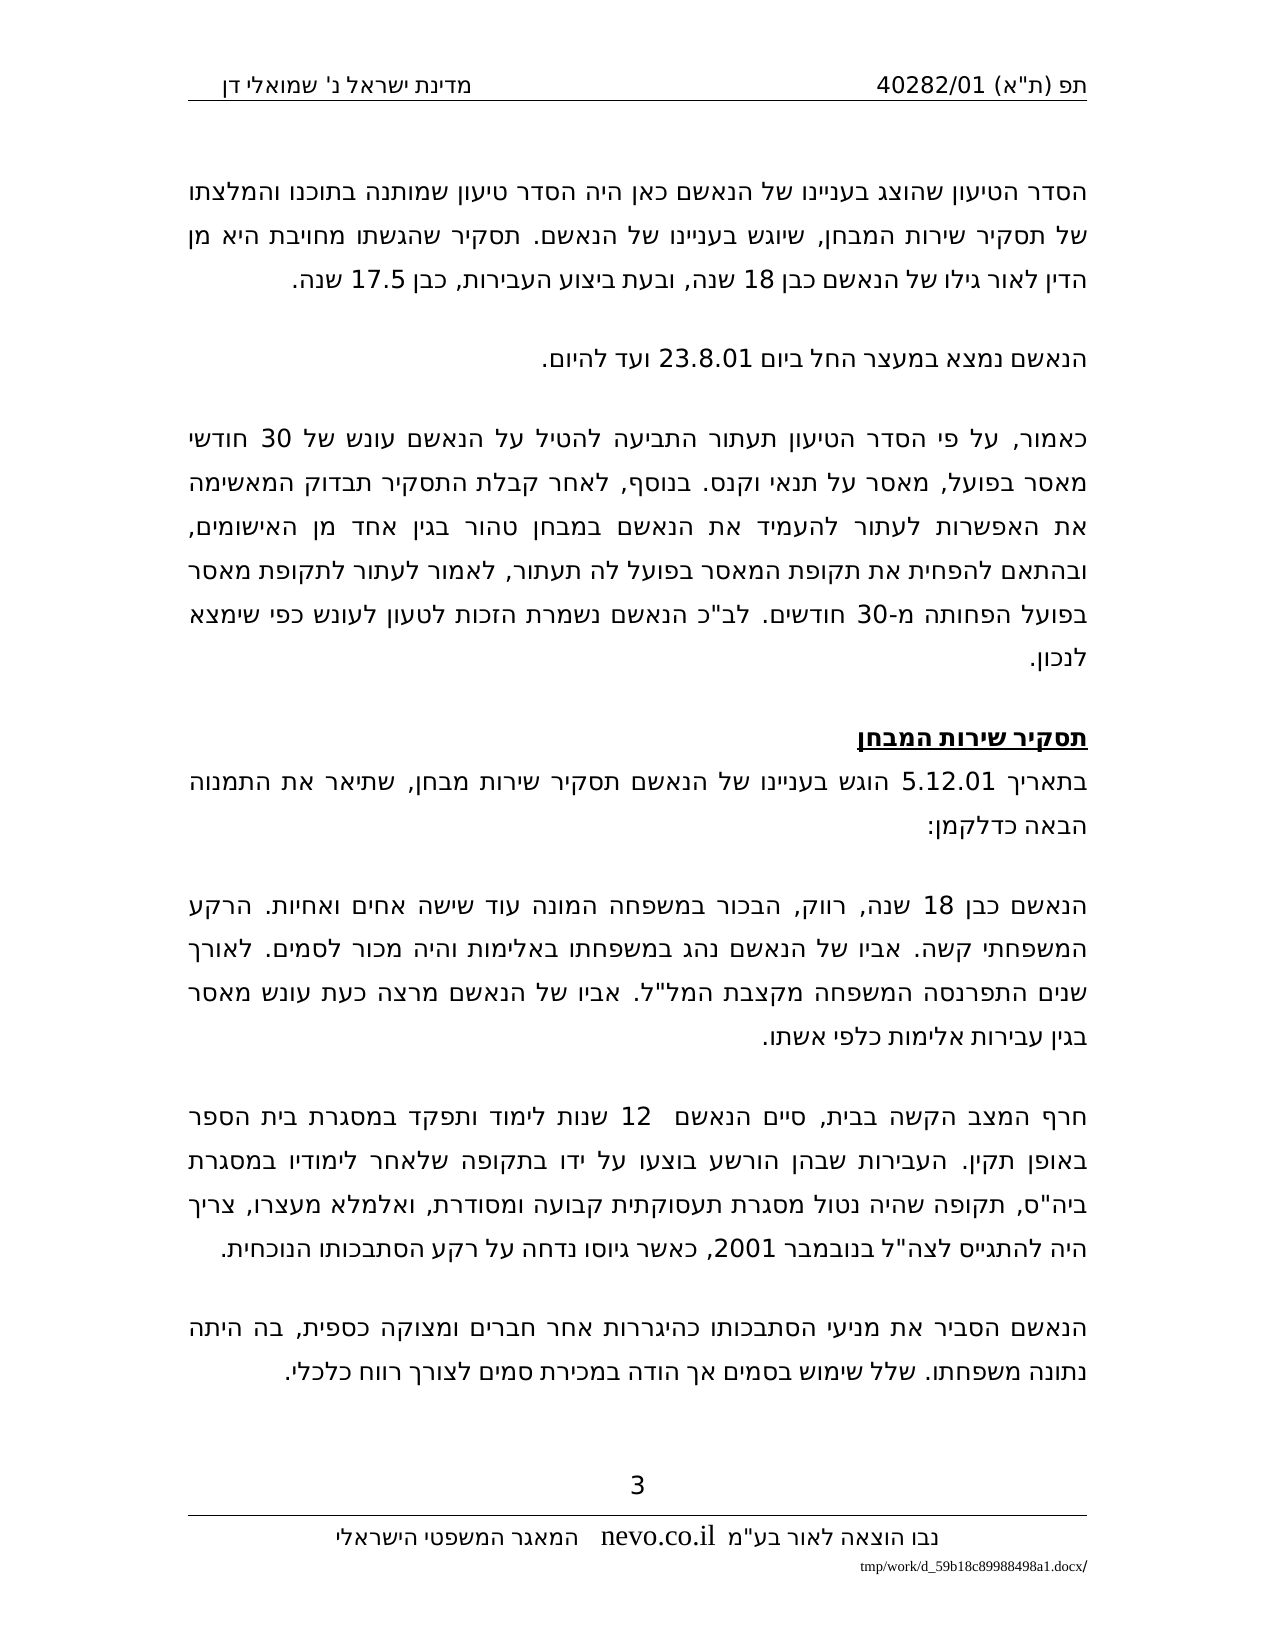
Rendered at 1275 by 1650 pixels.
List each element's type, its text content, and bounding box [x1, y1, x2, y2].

text הנאשם נמצא במעצר החל ביום 23.8.01 ועד להיום. [187, 345, 1087, 374]
text הסדר הטיעון שהוצג בעניינו של הנאשם כאן היה הסדר טיעון שמותנה בתוכנו והמלצתו של תסקיר שירות המבחן, שיוגש בעניינו של הנאשם. תסקיר שהגשתו מחויבת היא מן הדין לאור גילו של הנאשם כבן 18 שנה, ובעת ביצוע העבירות, כבן 17.5 שנה. [187, 177, 1087, 294]
text בתאריך 5.12.01 הוגש בעניינו של הנאשם תסקיר שירות מבחן, שתיאר את התמנוה הבאה כדלקמן: [187, 767, 1087, 840]
text חרף המצב הקשה בבית, סיים הנאשם 12 שנות לימוד ותפקד במסגרת בית הספר באופן תקין. העבירות שבהן הורשע בוצעו על ידו בתקופה שלאחר לימודיו במסגרת ביה"ס, תקופה שהיה נטול מסגרת תעסוקתית קבועה ומסודרת, ואלמלא מעצרו, צריך היה להתגייס לצה"ל בנובמבר 2001, כאשר גיוסו נדחה על רקע הסתבכותו הנוכחית. [187, 1102, 1087, 1263]
text הנאשם כבן 18 שנה, רווק, הבכור במשפחה המונה עוד שישה אחים ואחיות. הרקע המשפחתי קשה. אביו של הנאשם נהג במשפחתו באלימות והיה מכור לסמים. לאורך שנים התפרנסה המשפחה מקצבת המל"ל. אביו של הנאשם מרצה כעת עונש מאסר בגין עבירות אלימות כלפי אשתו. [187, 891, 1087, 1052]
text הנאשם הסביר את מניעי הסתבכותו כהיגררות אחר חברים ומצוקה כספית, בה היתה נתונה משפחתו. שלל שימוש בסמים אך הודה במכירת סמים לצורך רווח כלכלי. [187, 1313, 1087, 1387]
text כאמור, על פי הסדר הטיעון תעתור התביעה להטיל על הנאשם עונש של 30 חודשי מאסר בפועל, מאסר על תנאי וקנס. בנוסף, לאחר קבלת התסקיר תבדוק המאשימה את האפשרות לעתור להעמיד את הנאשם במבחן טהור בגין אחד מן האישומים, ובהתאם להפחית את תקופת המאסר בפועל לה תעתור, לאמור לעתור לתקופת מאסר בפועל הפחותה מ-30 חודשים. לב"כ הנאשם נשמרת הזכות לטעון לעונש כפי שימצא לנכון. [187, 424, 1087, 673]
subtitle תסקיר שירות המבחן [187, 723, 1087, 753]
